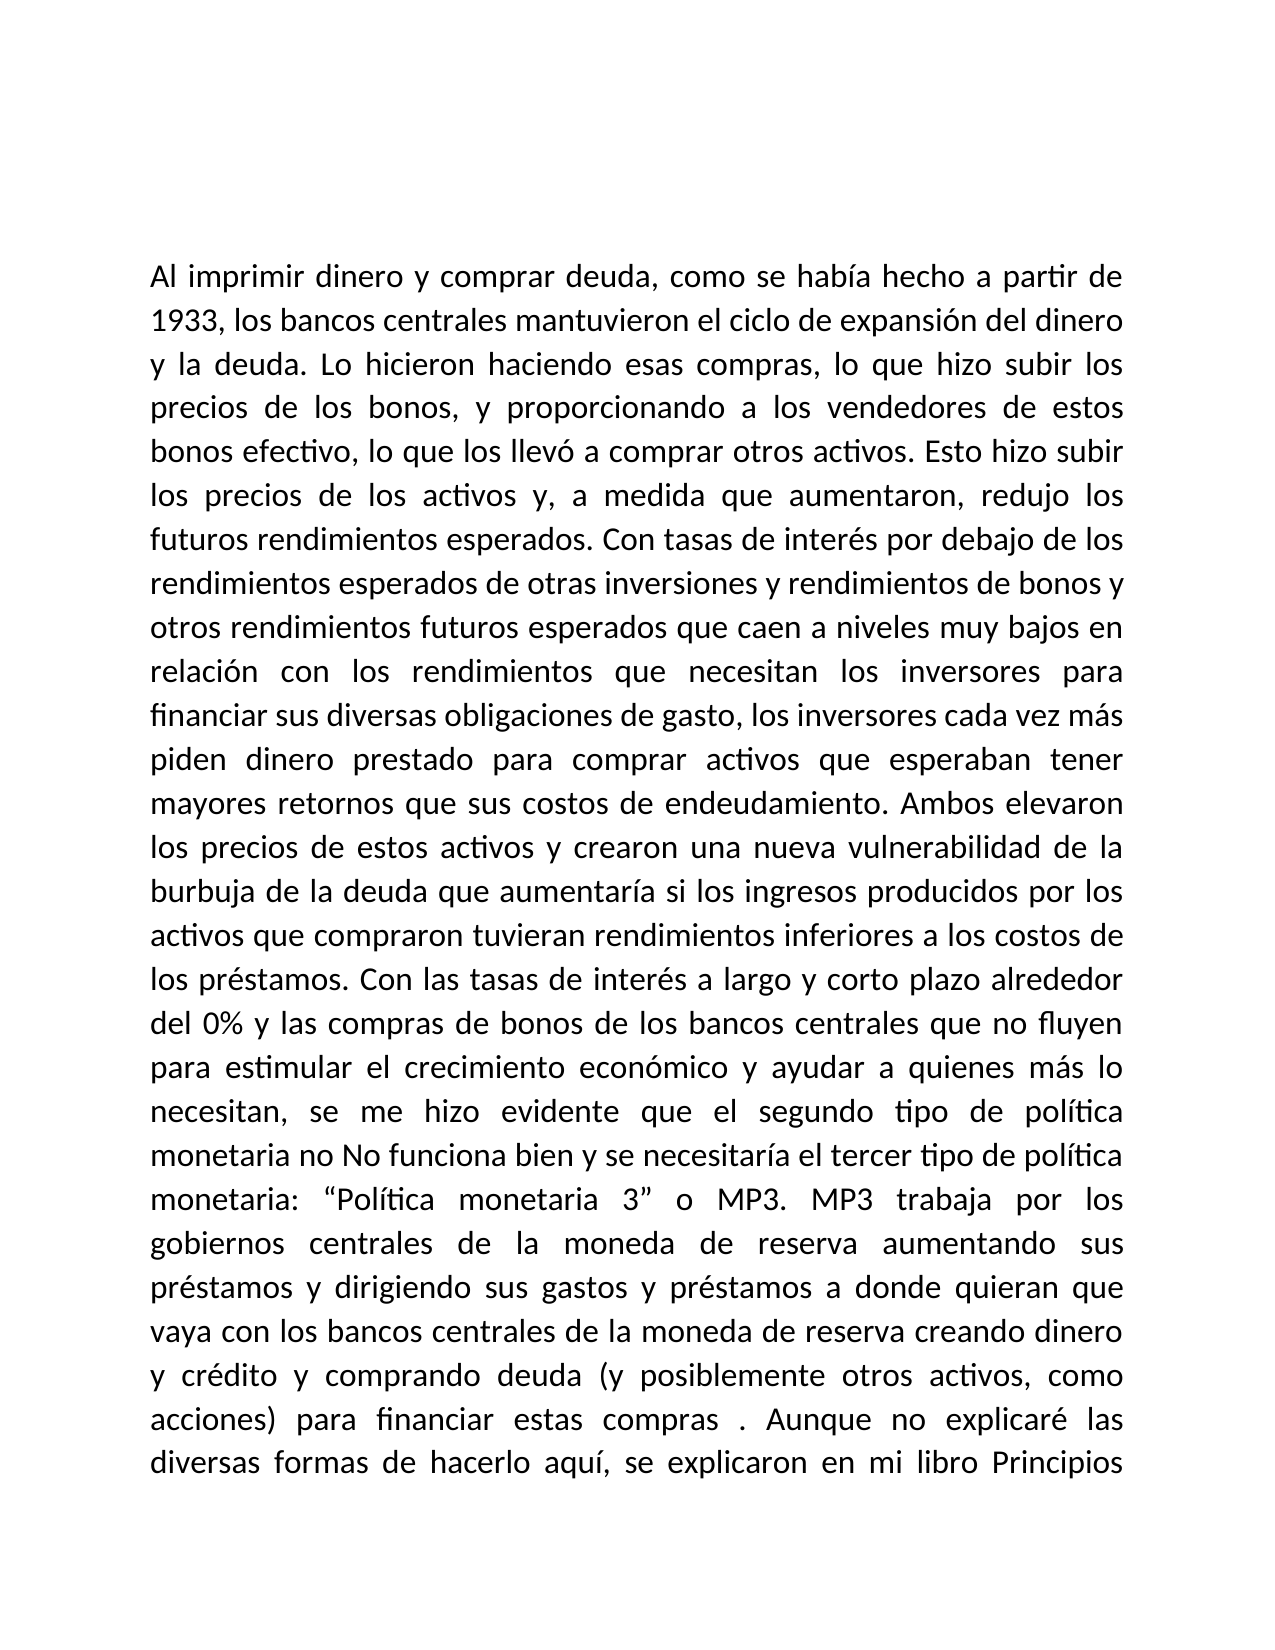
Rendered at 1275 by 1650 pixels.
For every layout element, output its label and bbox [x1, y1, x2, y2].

text [150, 211, 1125, 1482]
